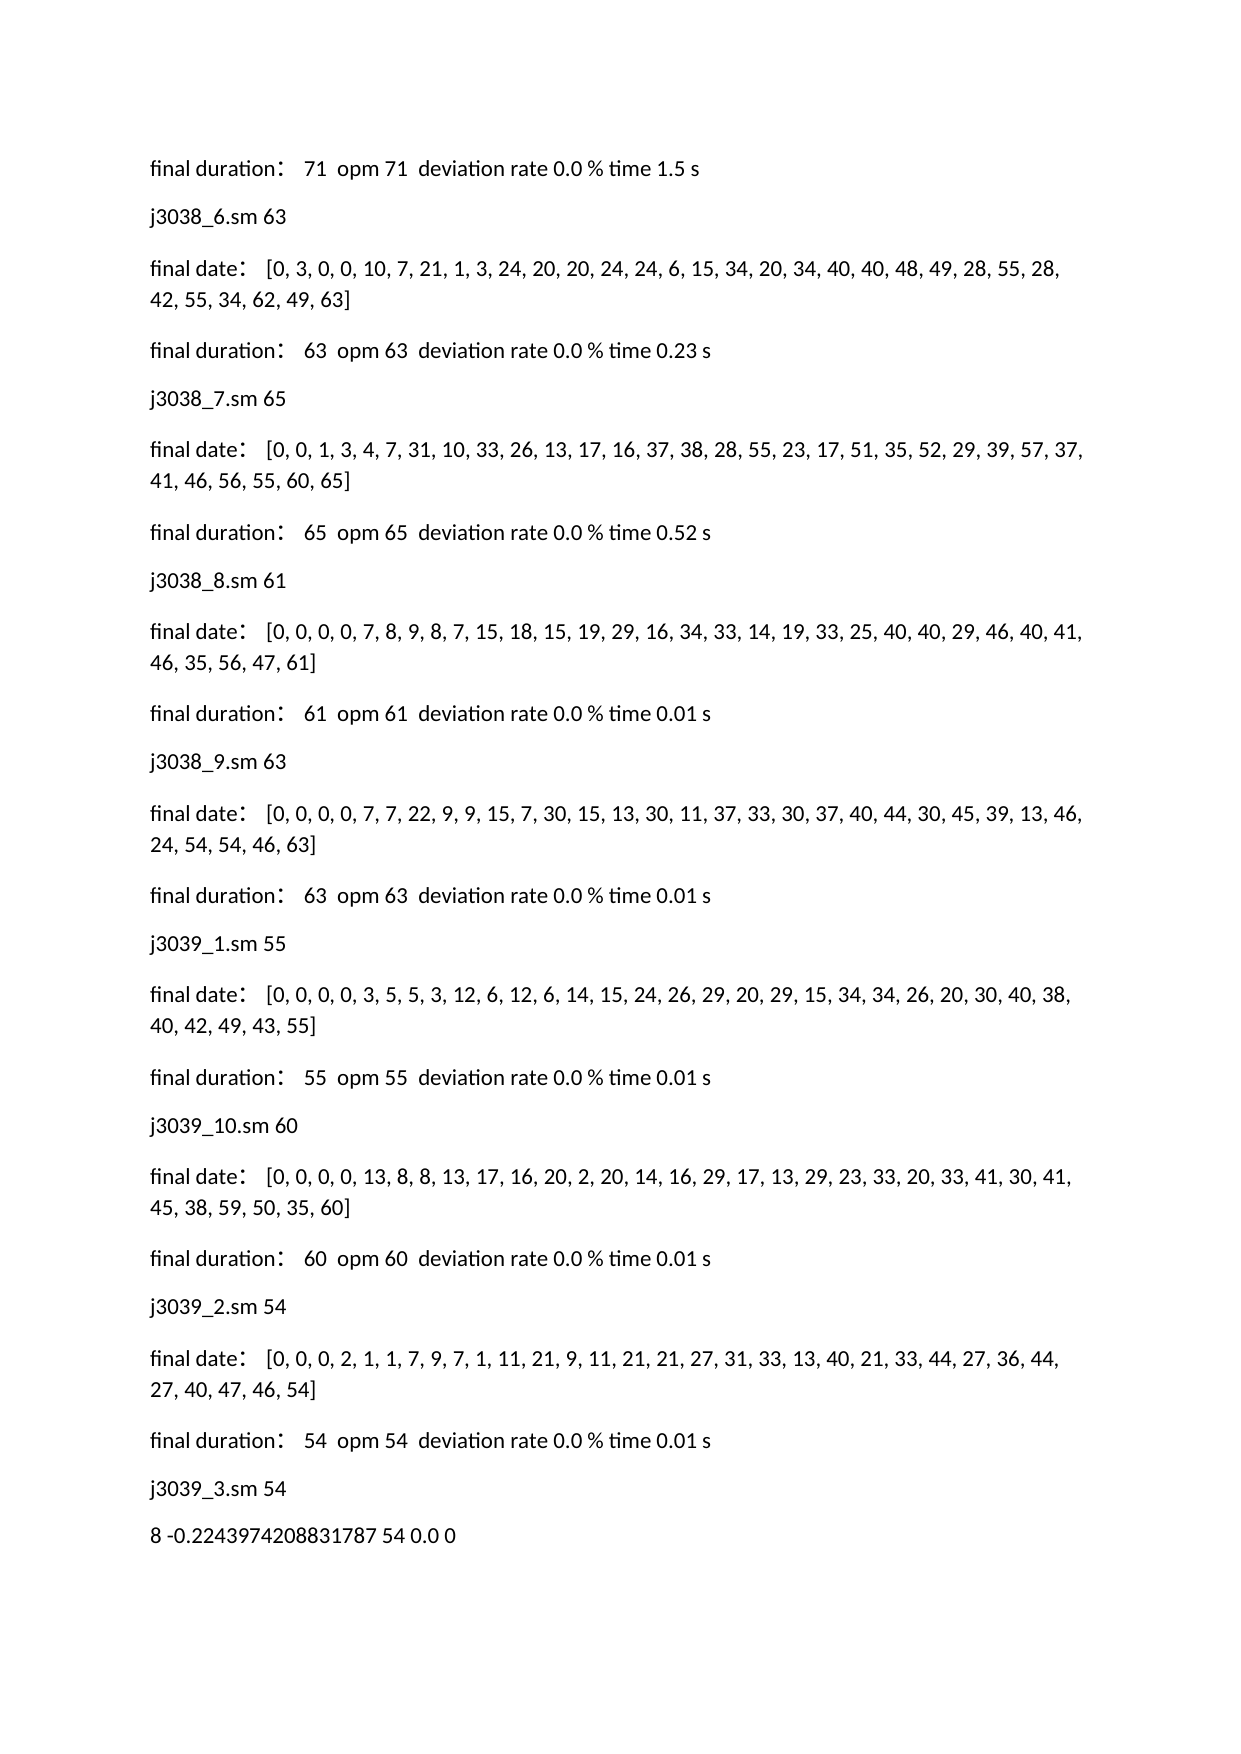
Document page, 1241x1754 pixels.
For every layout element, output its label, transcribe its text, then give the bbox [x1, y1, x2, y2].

text j3039_2.sm 54 [150, 1292, 1090, 1321]
text final date： [0, 0, 0, 2, 1, 1, 7, 9, 7, 1, 11, 21, 9, 11, 21, 21, 27, 31, 33, 13, 40, 21, 33, 44, 27, 36, 44, 27, 40, 47, 46, 54] [150, 1339, 1090, 1403]
text 8 -0.2243974208831787 54 0.0 0 [150, 1521, 1090, 1549]
text j3038_7.sm 65 [150, 384, 1090, 412]
text j3039_1.sm 55 [150, 929, 1090, 957]
text final duration： 55 opm 55 deviation rate 0.0 % time 0.01 s [150, 1058, 1090, 1092]
text final duration： 71 opm 71 deviation rate 0.0 % time 1.5 s [150, 150, 1090, 183]
text j3039_10.sm 60 [150, 1111, 1090, 1139]
text final date： [0, 0, 0, 0, 7, 7, 22, 9, 9, 15, 7, 30, 15, 13, 30, 11, 37, 33, 30, 37, 40, 44, 30, 45, 39, 13, 46, 24, 54, 54, 46, 63] [150, 794, 1090, 858]
text final duration： 65 opm 65 deviation rate 0.0 % time 0.52 s [150, 513, 1090, 547]
text final duration： 63 opm 63 deviation rate 0.0 % time 0.01 s [150, 877, 1090, 910]
text final duration： 54 opm 54 deviation rate 0.0 % time 0.01 s [150, 1422, 1090, 1455]
text j3038_8.sm 61 [150, 566, 1090, 594]
text final duration： 61 opm 61 deviation rate 0.0 % time 0.01 s [150, 695, 1090, 728]
text final duration： 63 opm 63 deviation rate 0.0 % time 0.23 s [150, 332, 1090, 365]
text j3039_3.sm 54 [150, 1474, 1090, 1502]
text j3038_9.sm 63 [150, 747, 1090, 776]
text final date： [0, 0, 1, 3, 4, 7, 31, 10, 33, 26, 13, 17, 16, 37, 38, 28, 55, 23, 17, 51, 35, 52, 29, 39, 57, 37, 41, 46, 56, 55, 60, 65] [150, 431, 1090, 494]
text final date： [0, 3, 0, 0, 10, 7, 21, 1, 3, 24, 20, 20, 24, 24, 6, 15, 34, 20, 34, 40, 40, 48, 49, 28, 55, 28, 42, 55, 34, 62, 49, 63] [150, 249, 1090, 313]
text final date： [0, 0, 0, 0, 3, 5, 5, 3, 12, 6, 12, 6, 14, 15, 24, 26, 29, 20, 29, 15, 34, 34, 26, 20, 30, 40, 38, 40, 42, 49, 43, 55] [150, 976, 1090, 1039]
text final duration： 60 opm 60 deviation rate 0.0 % time 0.01 s [150, 1240, 1090, 1273]
text j3038_6.sm 63 [150, 202, 1090, 231]
text final date： [0, 0, 0, 0, 13, 8, 8, 13, 17, 16, 20, 2, 20, 14, 16, 29, 17, 13, 29, 23, 33, 20, 33, 41, 30, 41, 45, 38, 59, 50, 35, 60] [150, 1158, 1090, 1221]
text final date： [0, 0, 0, 0, 7, 8, 9, 8, 7, 15, 18, 15, 19, 29, 16, 34, 33, 14, 19, 33, 25, 40, 40, 29, 46, 40, 41, 46, 35, 56, 47, 61] [150, 613, 1090, 676]
